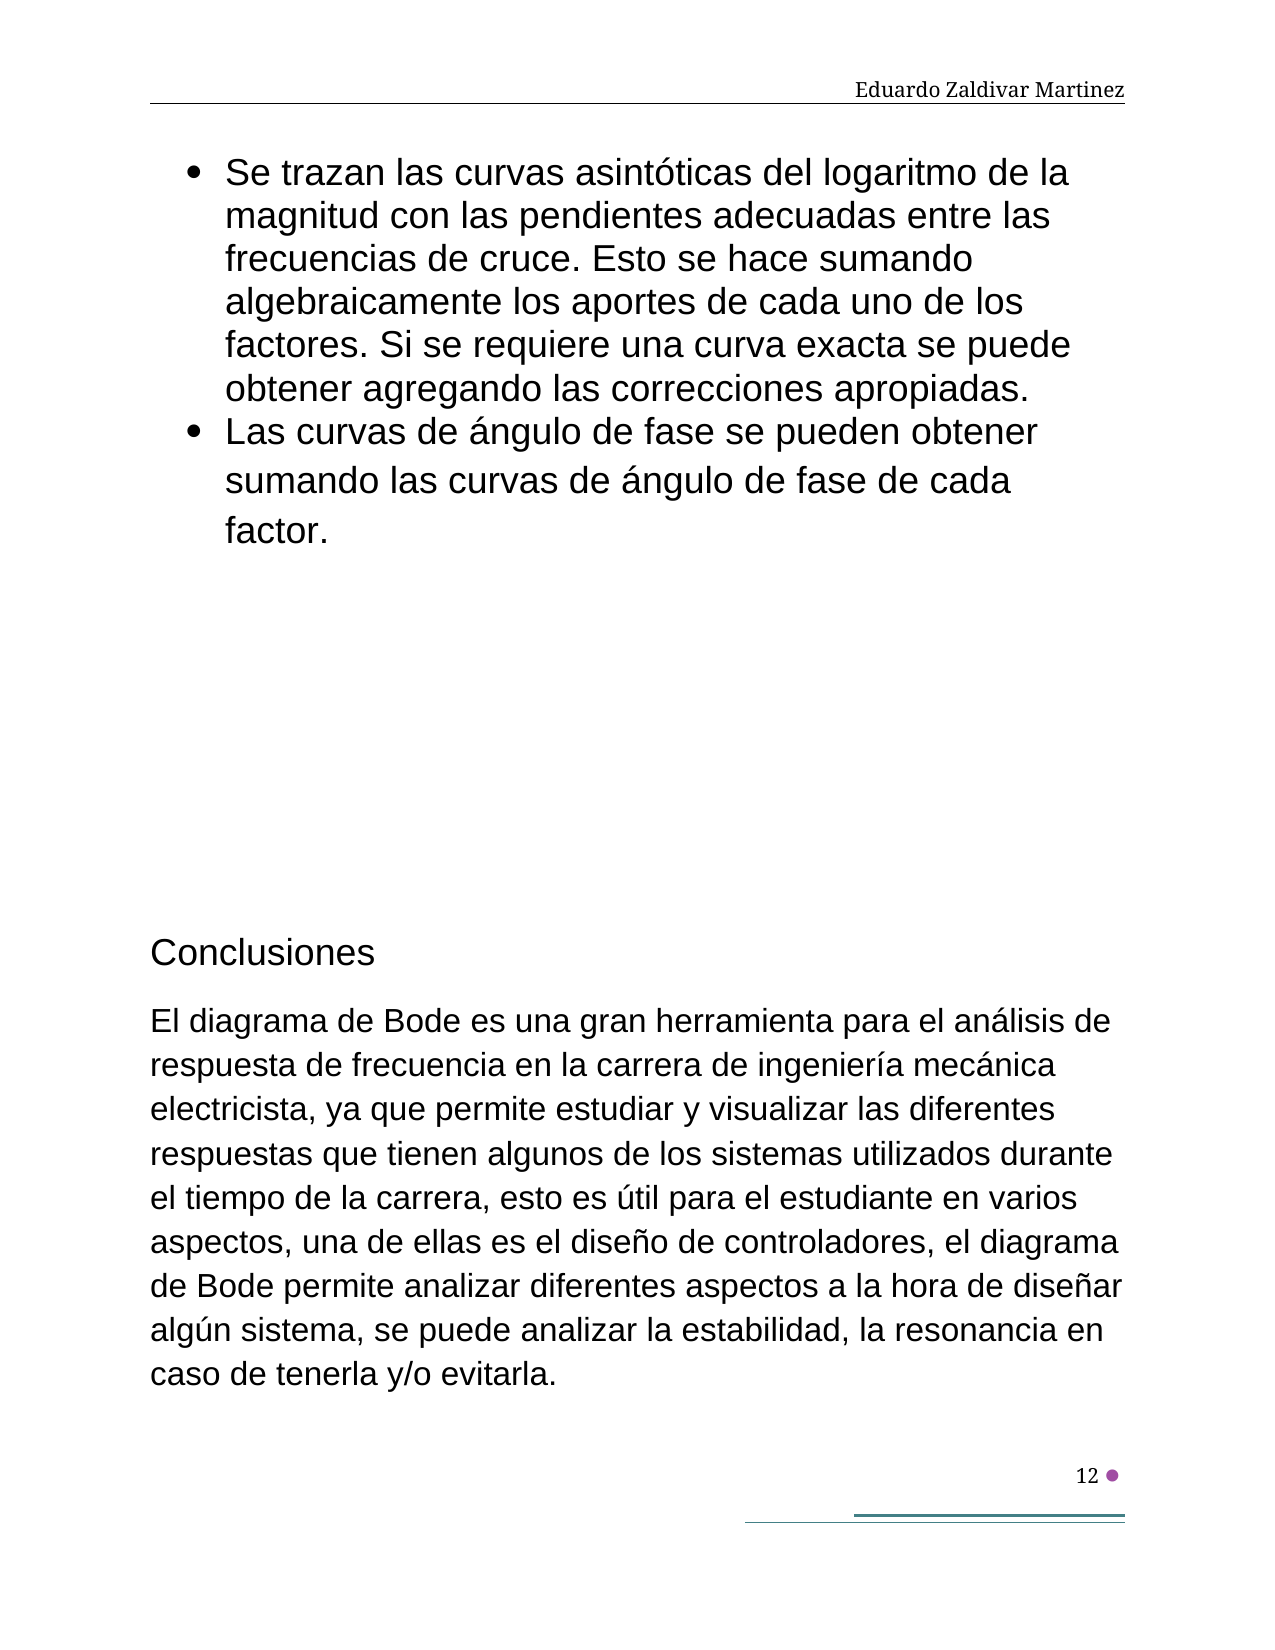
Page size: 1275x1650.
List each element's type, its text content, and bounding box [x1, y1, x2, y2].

text Conclusiones [150, 931, 1125, 974]
list Las curvas de ángulo de fase se pueden obtener sumando las curvas de ángulo de fase de cada factor. [187, 409, 1125, 551]
list Se trazan las curvas asintóticas del logaritmo de la magnitud con las pendientes adecuadas entre las frecuencias de cruce. Esto se hace sumando algebraicamente los aportes de cada uno de los factores. Si se requiere una curva exacta se puede obtener agregando las correcciones apropiadas. [187, 150, 1125, 409]
text El diagrama de Bode es una gran herramienta para el análisis de respuesta de frecuencia en la carrera de ingeniería mecánica electricista, ya que permite estudiar y visualizar las diferentes respuestas que tienen algunos de los sistemas utilizados durante el tiempo de la carrera, esto es útil para el estudiante en varios aspectos, una de ellas es el diseño de controladores, el diagrama de Bode permite analizar diferentes aspectos a la hora de diseñar algún sistema, se puede analizar la estabilidad, la resonancia en caso de tenerla y/o evitarla. [150, 1001, 1125, 1393]
